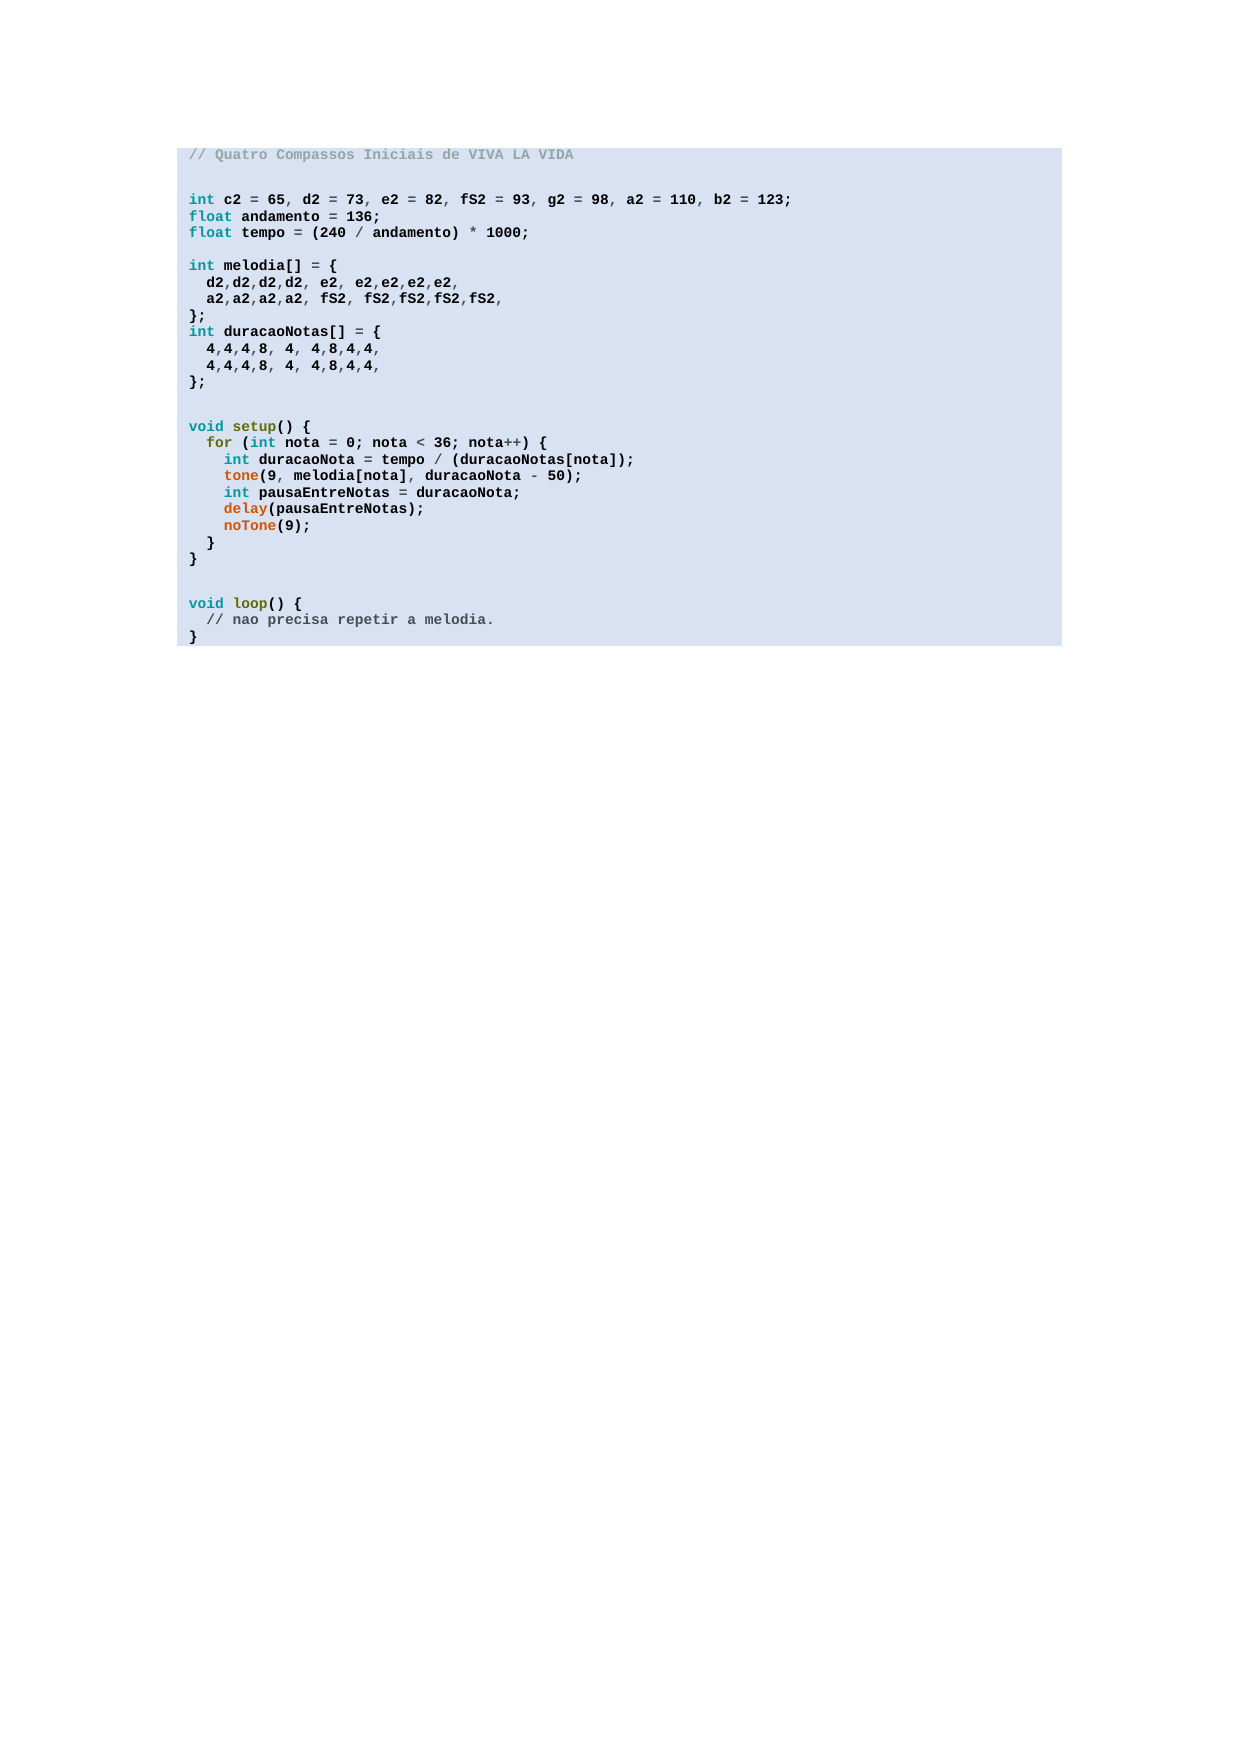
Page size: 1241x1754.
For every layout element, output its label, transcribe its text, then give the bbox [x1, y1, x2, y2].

table_header // Quatro Compassos Iniciais de VIVA LA VIDA int c2 = 65, d2 = 73, e2 = 82, fS2 = 93, g2 = 98, a2 = 110, b2 = 123; float andamento = 136; float tempo = (240 / andamento) * 1000; int melodia[] = { d2,d2,d2,d2, e2, e2,e2,e2,e2, a2,a2,a2,a2, fS2, fS2,fS2,fS2,fS2, }; int duracaoNotas[] = { 4,4,4,8, 4, 4,8,4,4, 4,4,4,8, 4, 4,8,4,4, }; void setup() { for (int nota = 0; nota < 36; nota++) { int duracaoNota = tempo / (duracaoNotas[nota]); tone(9, melodia[nota], duracaoNota - 50); int pausaEntreNotas = duracaoNota; delay(pausaEntreNotas); noTone(9); } } void loop() { // nao precisa repetir a melodia. } [177, 148, 1062, 646]
